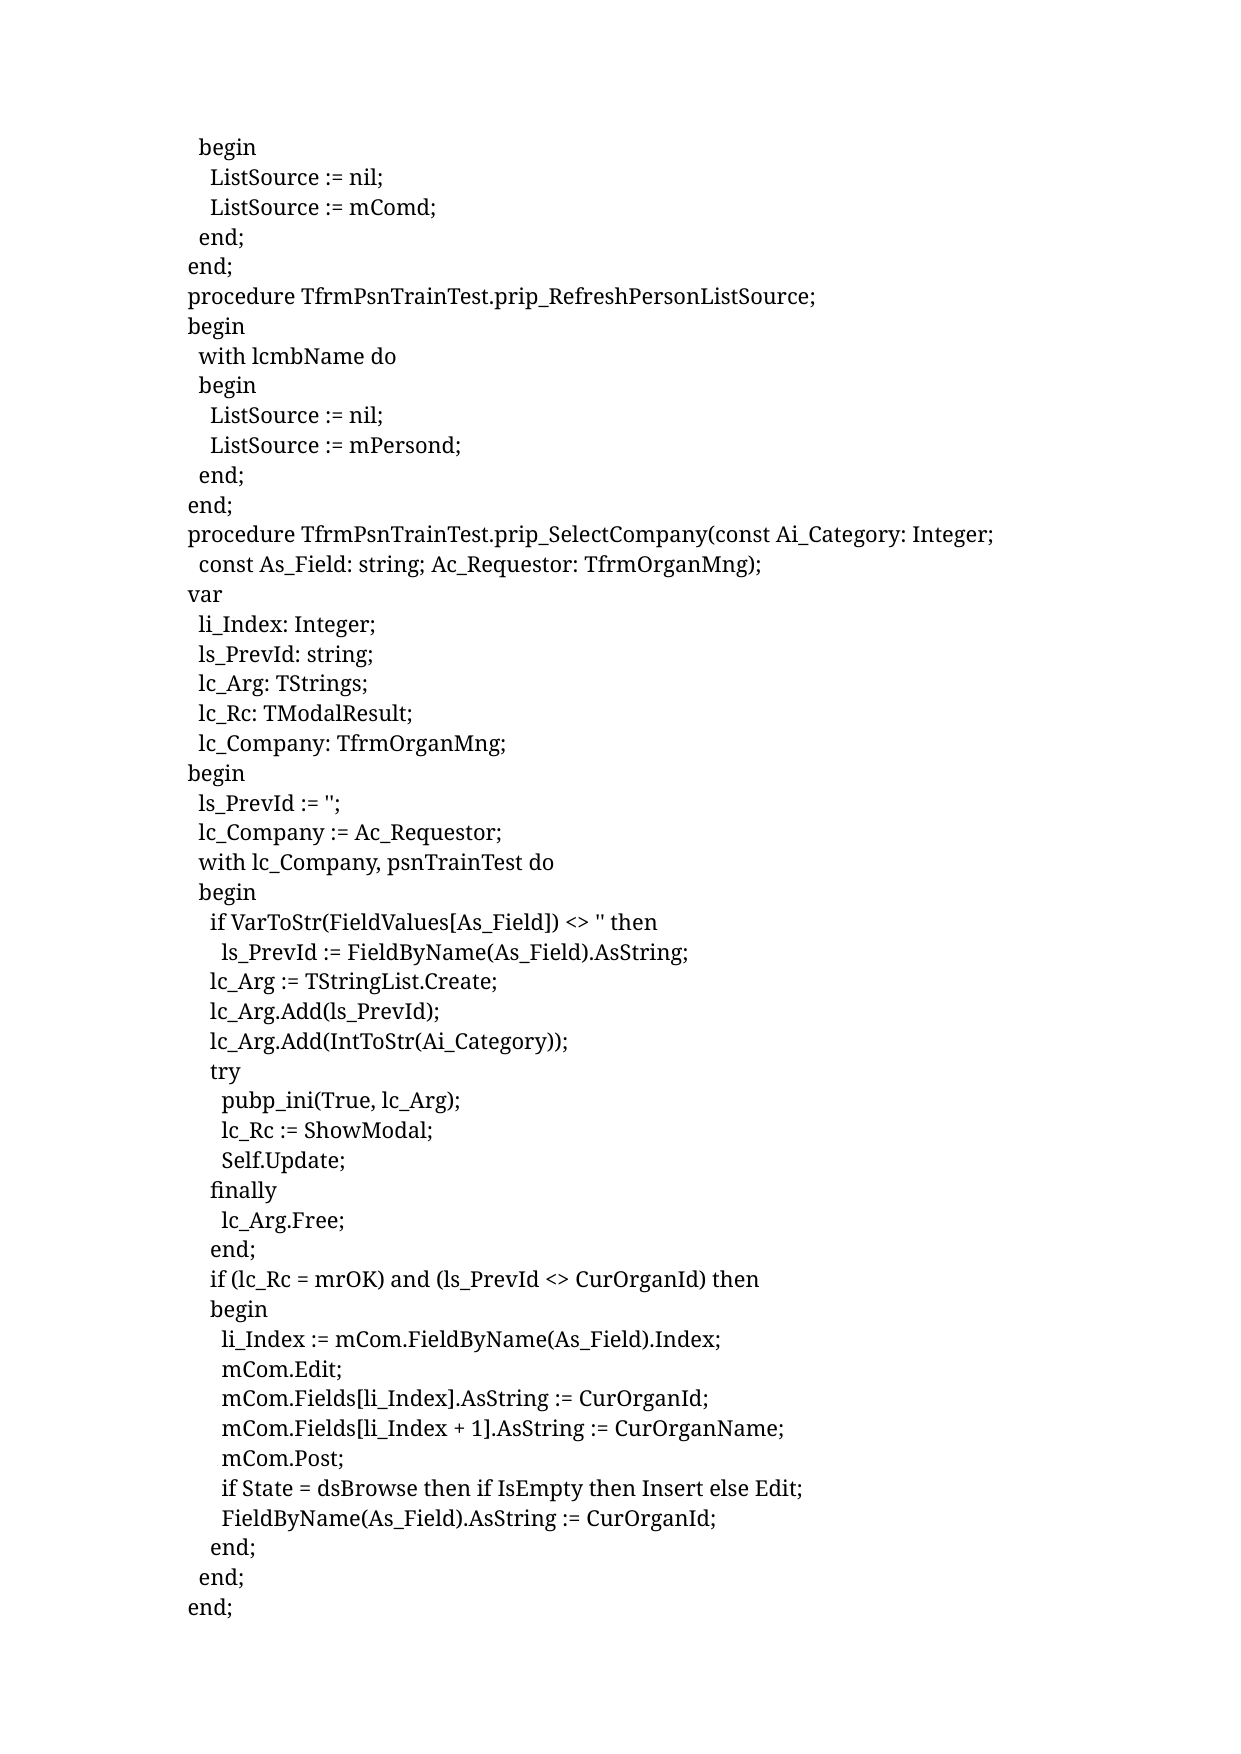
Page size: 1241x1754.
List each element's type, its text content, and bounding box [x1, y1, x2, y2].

text end; [187, 1532, 1053, 1562]
text end; [187, 460, 1053, 490]
text end; [187, 251, 1053, 281]
text lc_Arg.Add(IntToStr(Ai_Category)); [187, 1026, 1053, 1056]
text li_Index := mCom.FieldByName(As_Field).Index; [187, 1324, 1053, 1354]
text Self.Update; [187, 1145, 1053, 1175]
text lc_Company: TfrmOrganMng; [187, 728, 1053, 758]
text mCom.Post; [187, 1443, 1053, 1473]
text begin [187, 758, 1053, 788]
text with lcmbName do [187, 341, 1053, 371]
text finally [187, 1175, 1053, 1205]
text lc_Arg: TStrings; [187, 668, 1053, 698]
text lc_Company := Ac_Requestor; [187, 817, 1053, 847]
text try [187, 1056, 1053, 1086]
text const As_Field: string; Ac_Requestor: TfrmOrganMng); [187, 549, 1053, 579]
text FieldByName(As_Field).AsString := CurOrganId; [187, 1503, 1053, 1532]
text lc_Rc: TModalResult; [187, 698, 1053, 728]
text var [187, 579, 1053, 609]
text end; [187, 490, 1053, 519]
text end; [187, 1592, 1053, 1622]
text lc_Arg.Add(ls_PrevId); [187, 996, 1053, 1026]
text ls_PrevId := ''; [187, 788, 1053, 817]
text procedure TfrmPsnTrainTest.prip_RefreshPersonListSource; [187, 281, 1053, 311]
text ls_PrevId := FieldByName(As_Field).AsString; [187, 937, 1053, 966]
text end; [187, 1234, 1053, 1264]
text ListSource := nil; [187, 162, 1053, 192]
text procedure TfrmPsnTrainTest.prip_SelectCompany(const Ai_Category: Integer; [187, 519, 1053, 549]
text lc_Arg := TStringList.Create; [187, 966, 1053, 996]
text begin [187, 132, 1053, 162]
text lc_Rc := ShowModal; [187, 1115, 1053, 1145]
text li_Index: Integer; [187, 609, 1053, 639]
text if (lc_Rc = mrOK) and (ls_PrevId <> CurOrganId) then [187, 1264, 1053, 1294]
text mCom.Fields[li_Index + 1].AsString := CurOrganName; [187, 1413, 1053, 1443]
text if VarToStr(FieldValues[As_Field]) <> '' then [187, 907, 1053, 937]
text ls_PrevId: string; [187, 639, 1053, 668]
text end; [187, 222, 1053, 251]
text begin [187, 877, 1053, 907]
text mCom.Edit; [187, 1354, 1053, 1383]
text begin [187, 1294, 1053, 1324]
text mCom.Fields[li_Index].AsString := CurOrganId; [187, 1383, 1053, 1413]
text lc_Arg.Free; [187, 1205, 1053, 1234]
text begin [187, 371, 1053, 400]
text ListSource := mPersond; [187, 430, 1053, 460]
text pubp_ini(True, lc_Arg); [187, 1086, 1053, 1115]
text ListSource := mComd; [187, 192, 1053, 222]
text with lc_Company, psnTrainTest do [187, 847, 1053, 877]
text begin [187, 311, 1053, 341]
text ListSource := nil; [187, 400, 1053, 430]
text if State = dsBrowse then if IsEmpty then Insert else Edit; [187, 1473, 1053, 1503]
text end; [187, 1562, 1053, 1592]
